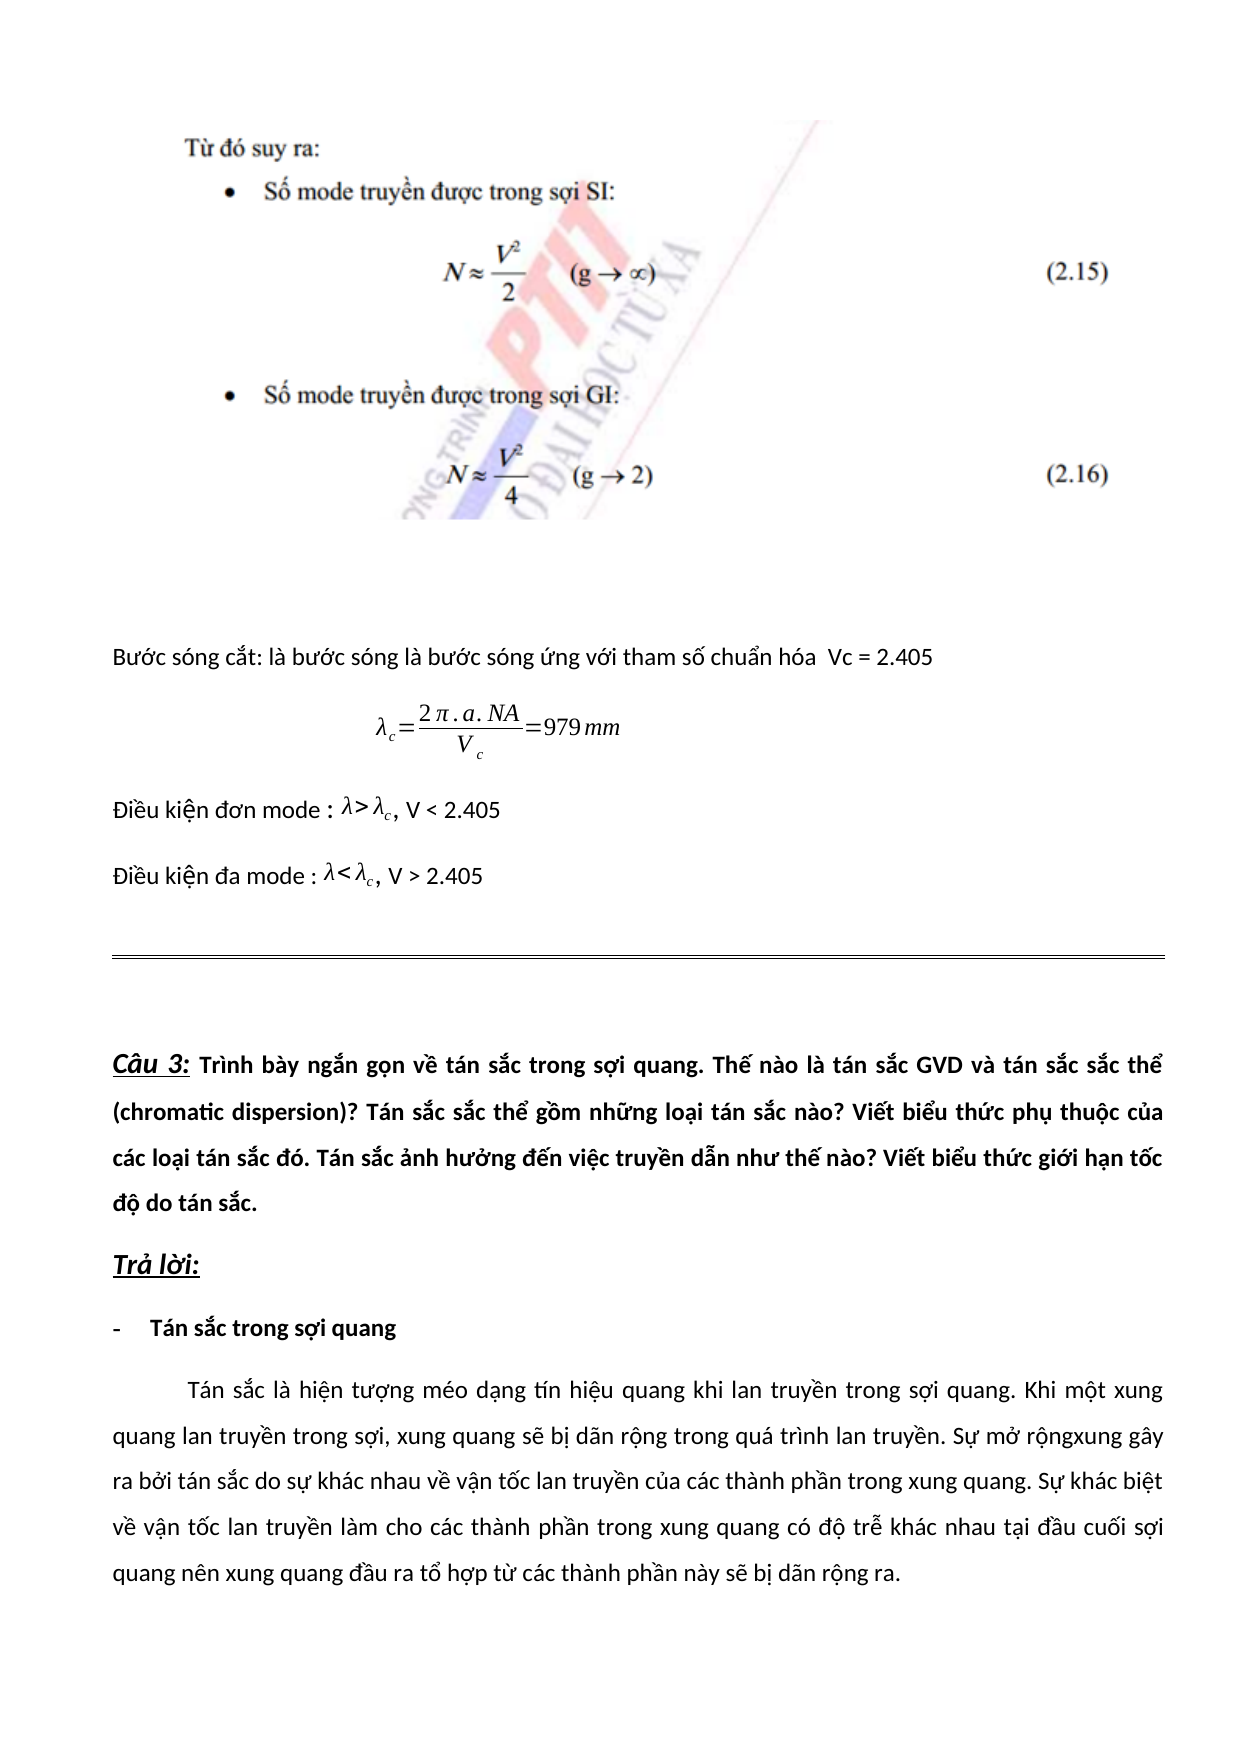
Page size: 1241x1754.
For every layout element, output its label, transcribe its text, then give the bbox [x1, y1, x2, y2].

text Trả lời: [112, 1246, 1165, 1281]
text Bước sóng cắt: là bước sóng là bước sóng ứng với tham số chuẩn hóa Vc = 2.405 [112, 641, 1165, 672]
text Câu 3: Trình bày ngắn gọn về tán sắc trong sợi quang. Thế nào là tán sắc GVD và tán sắc sắc thể (chromatic dispersion)? Tán sắc sắc thể gồm những loại tán sắc nào? Viết biểu thức phụ thuộc của các loại tán sắc đó. Tán sắc ảnh hưởng đến việc truyền dẫn như thế nào? Viết biểu thức giới hạn tốc độ do tán sắc. [112, 1045, 1165, 1218]
text Tán sắc là hiện tượng méo dạng tín hiệu quang khi lan truyền trong sợi quang. Khi một xung quang lan truyền trong sợi, xung quang sẽ bị dãn rộng trong quá trình lan truyền. Sự mở rộngxung gây ra bởi tán sắc do sự khác nhau về vận tốc lan truyền của các thành phần trong xung quang. Sự khác biệt về vận tốc lan truyền làm cho các thành phần trong xung quang có độ trễ khác nhau tại đầu cuối sợi quang nên xung quang đầu ra tổ hợp từ các thành phần này sẽ bị dãn rộng ra. [112, 1374, 1165, 1587]
picture [112, 120, 1203, 568]
list Tán sắc trong sợi quang [112, 1312, 1165, 1342]
text Điều kiện đa mode : , V > 2.405 [112, 856, 1165, 892]
text Điều kiện đơn mode : , V < 2.405 [112, 790, 1165, 826]
